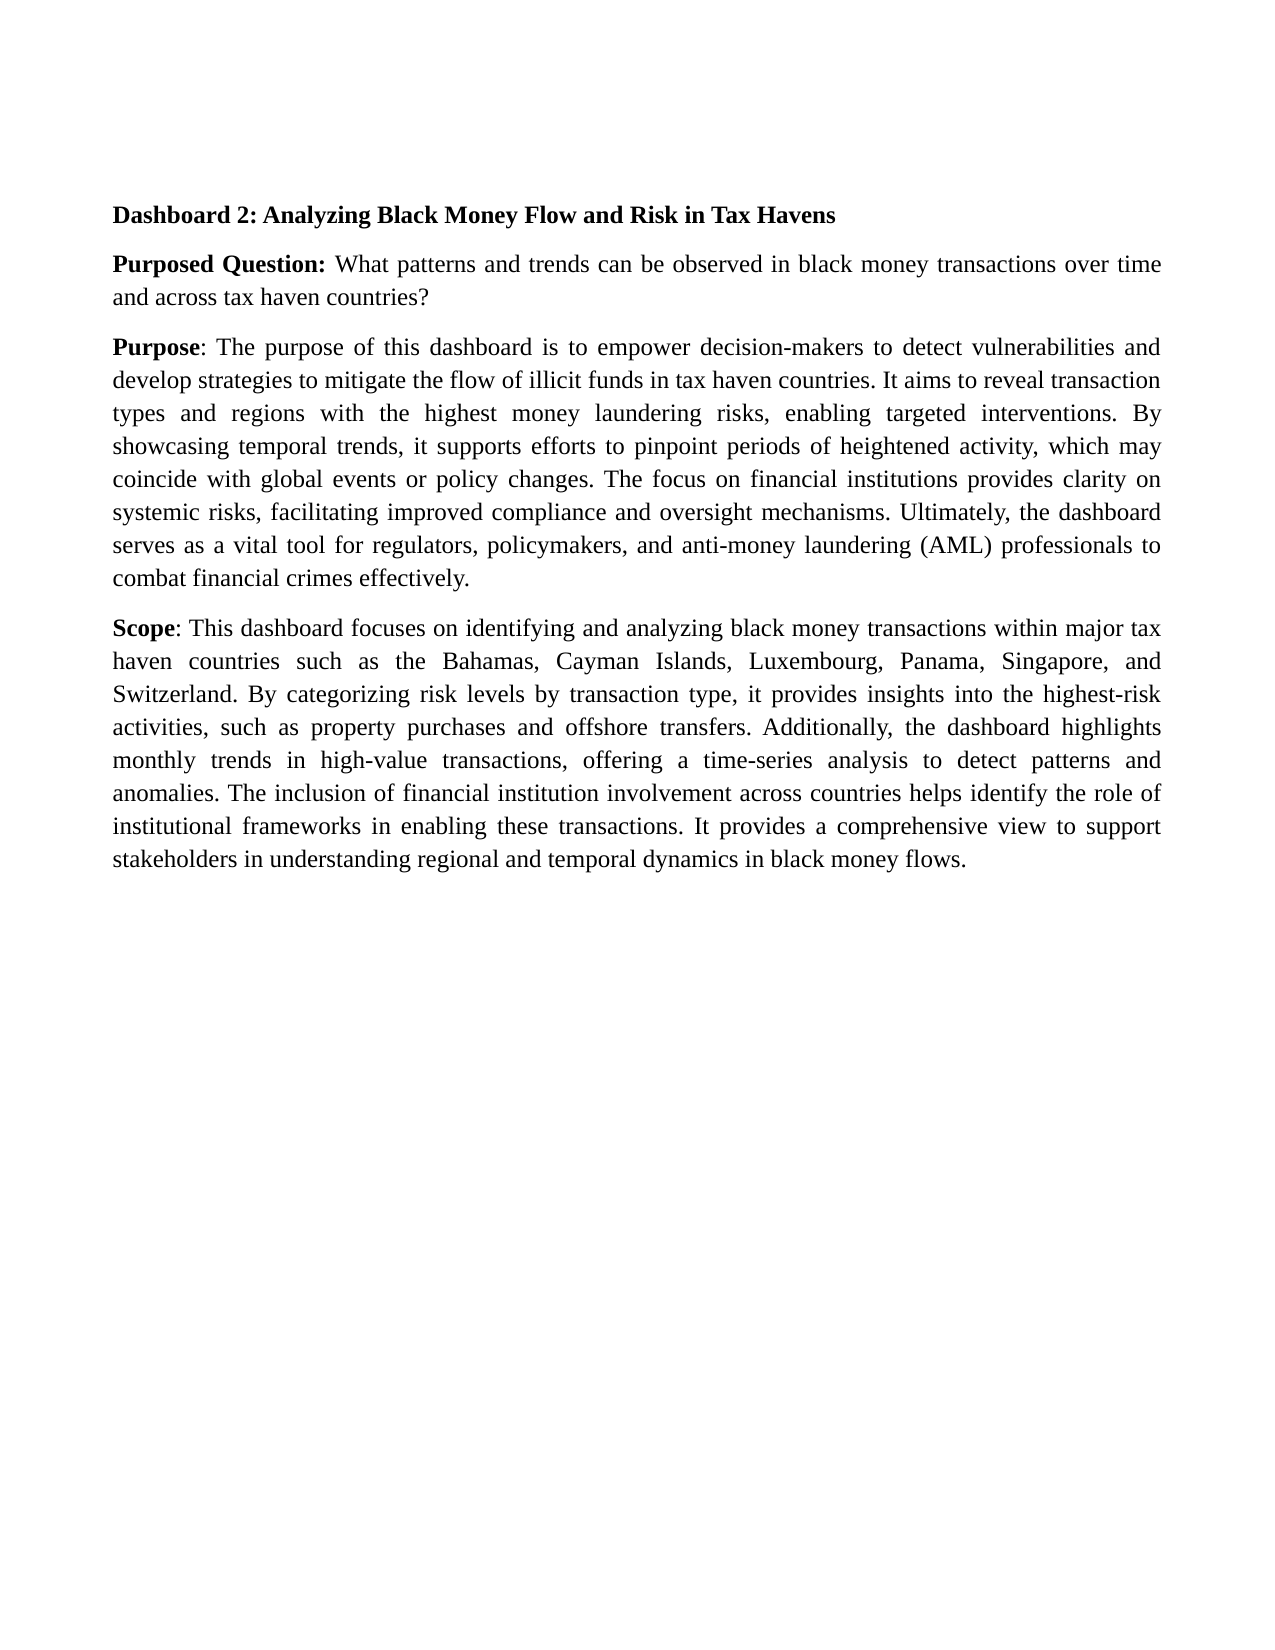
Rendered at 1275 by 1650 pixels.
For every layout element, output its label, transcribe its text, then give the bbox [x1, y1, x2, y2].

text Dashboard 2: Analyzing Black Money Flow and Risk in Tax Havens [112, 200, 1162, 228]
text Scope: This dashboard focuses on identifying and analyzing black money transactions within major tax haven countries such as the Bahamas, Cayman Islands, Luxembourg, Panama, Singapore, and Switzerland. By categorizing risk levels by transaction type, it provides insights into the highest-risk activities, such as property purchases and offshore transfers. Additionally, the dashboard highlights monthly trends in high-value transactions, offering a time-series analysis to detect patterns and anomalies. The inclusion of financial institution involvement across countries helps identify the role of institutional frameworks in enabling these transactions. It provides a comprehensive view to support stakeholders in understanding regional and temporal dynamics in black money flows. [112, 613, 1162, 873]
text Purposed Question: What patterns and trends can be observed in black money transactions over time and across tax haven countries? [112, 249, 1162, 311]
text Purpose: The purpose of this dashboard is to empower decision-makers to detect vulnerabilities and develop strategies to mitigate the flow of illicit funds in tax haven countries. It aims to reveal transaction types and regions with the highest money laundering risks, enabling targeted interventions. By showcasing temporal trends, it supports efforts to pinpoint periods of heightened activity, which may coincide with global events or policy changes. The focus on financial institutions provides clarity on systemic risks, facilitating improved compliance and oversight mechanisms. Ultimately, the dashboard serves as a vital tool for regulators, policymakers, and anti-money laundering (AML) professionals to combat financial crimes effectively. [112, 332, 1162, 592]
